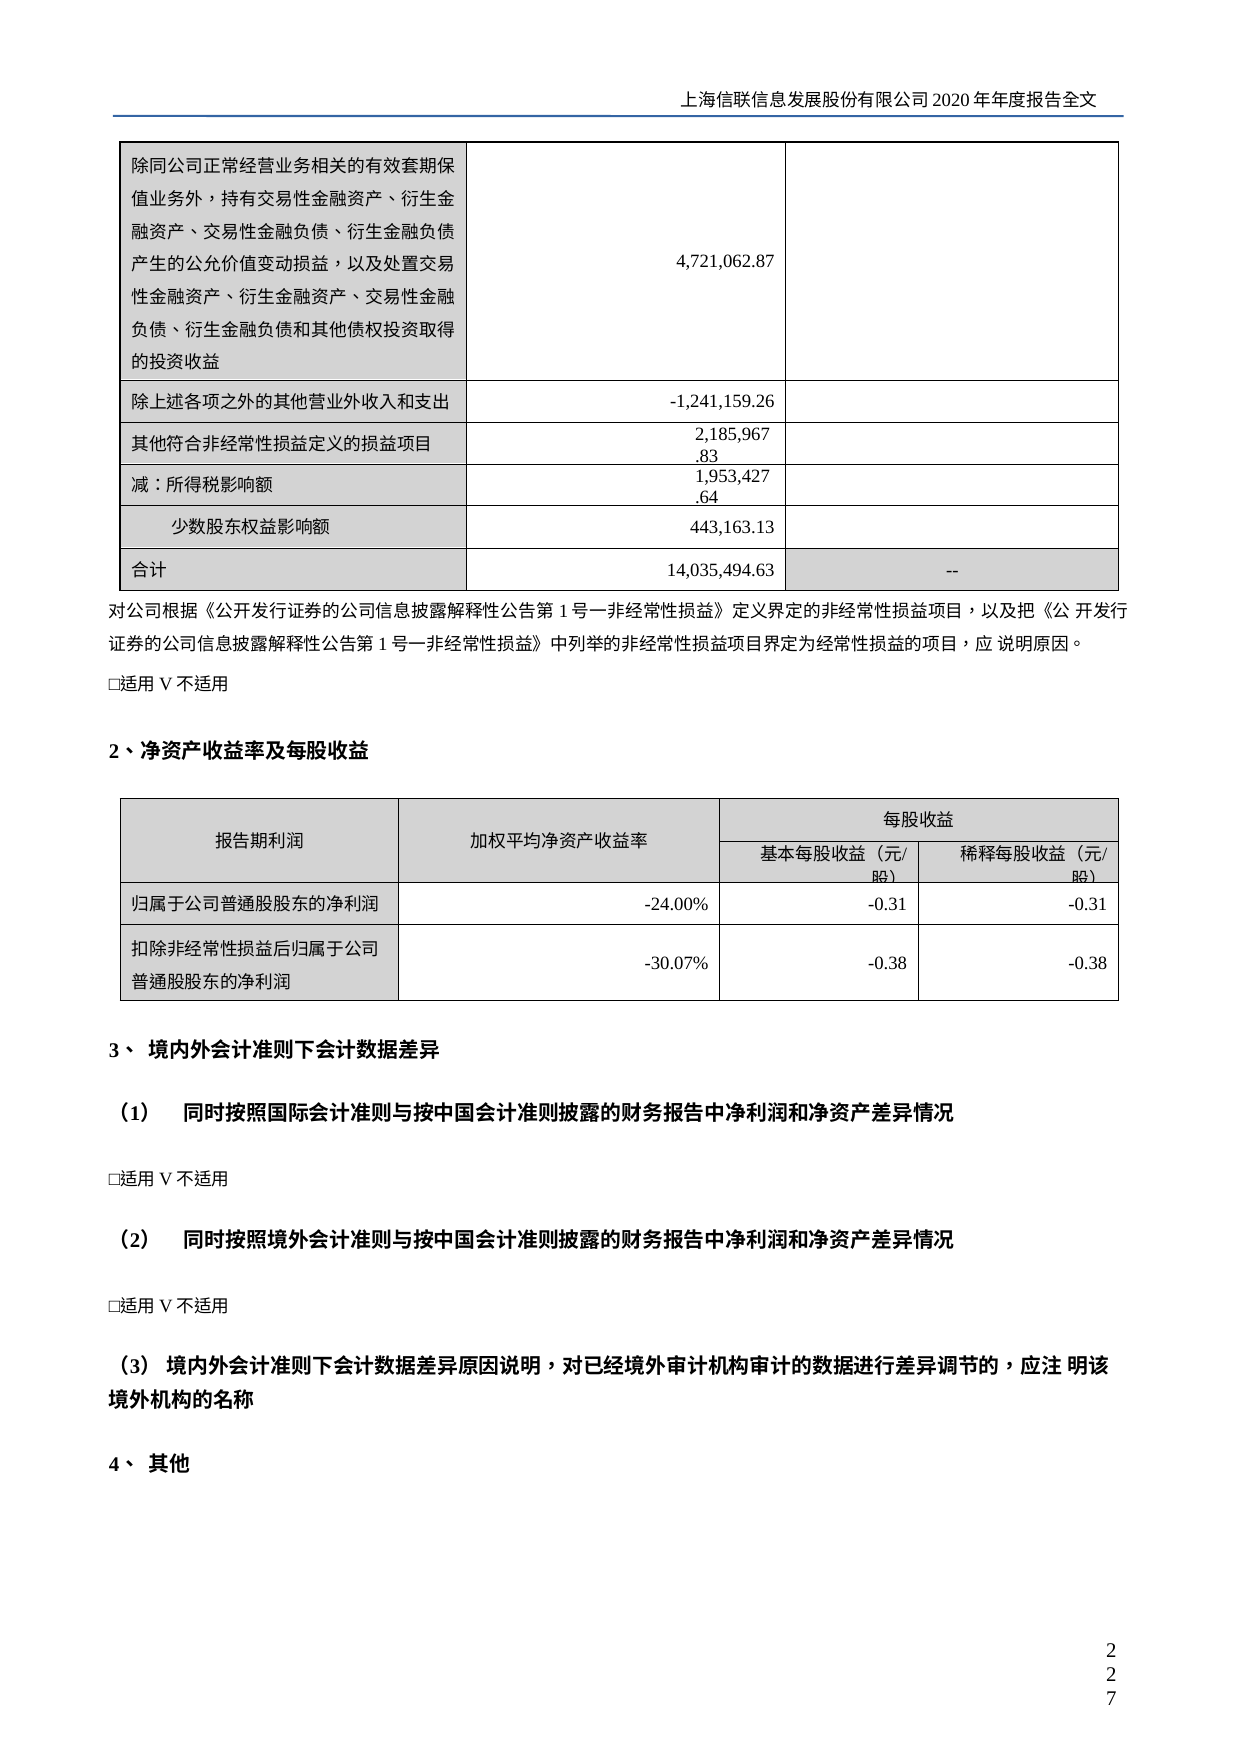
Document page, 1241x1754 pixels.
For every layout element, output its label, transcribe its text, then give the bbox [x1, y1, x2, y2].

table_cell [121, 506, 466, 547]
text 对公司根据《公开发行证券的公司信息披露解释性公告第1号一非经常性损益》定义界定的非经常性损益项目，以及把《公 开发行证券的公司信息披露解释性公告第1号一非经常性损益》中列举的非经常性损益项目界定为经常性损益的项目，应 说明原因。 [109, 591, 1130, 656]
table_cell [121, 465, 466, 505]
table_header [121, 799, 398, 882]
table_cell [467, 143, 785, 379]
text （2） 同时按照境外会计准则与按中国会计准则披露的财务报告中净利润和净资产差异情况 [109, 1220, 1130, 1254]
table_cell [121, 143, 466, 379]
text □适用V不适用 [109, 671, 1130, 695]
text 2、净资产收益率及每股收益 [109, 736, 1130, 765]
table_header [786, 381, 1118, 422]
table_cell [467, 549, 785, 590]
text 4、 其他 [109, 1444, 1130, 1478]
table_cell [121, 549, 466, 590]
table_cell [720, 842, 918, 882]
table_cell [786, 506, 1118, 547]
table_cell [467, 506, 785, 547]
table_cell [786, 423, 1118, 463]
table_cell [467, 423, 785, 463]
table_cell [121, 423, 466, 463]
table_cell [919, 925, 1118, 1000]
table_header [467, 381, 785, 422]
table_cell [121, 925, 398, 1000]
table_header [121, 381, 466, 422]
text □适用V不适用 [109, 1167, 1130, 1191]
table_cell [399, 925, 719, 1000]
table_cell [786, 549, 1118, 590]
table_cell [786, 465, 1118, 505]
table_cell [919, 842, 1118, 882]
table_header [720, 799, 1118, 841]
text 3、 境内外会计准则下会计数据差异 [109, 1030, 1130, 1064]
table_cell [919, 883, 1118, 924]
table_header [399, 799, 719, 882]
text （1） 同时按照国际会计准则与按中国会计准则披露的财务报告中净利润和净资产差异情况 [109, 1093, 1130, 1127]
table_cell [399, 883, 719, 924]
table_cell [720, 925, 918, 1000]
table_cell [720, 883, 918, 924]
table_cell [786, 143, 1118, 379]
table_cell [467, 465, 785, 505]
text （3） 境内外会计准则下会计数据差异原因说明，对已经境外审计机构审计的数据进行差异调节的，应注 明该境外机构的名称 [109, 1347, 1130, 1415]
text □适用V不适用 [109, 1293, 1130, 1318]
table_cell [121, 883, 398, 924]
